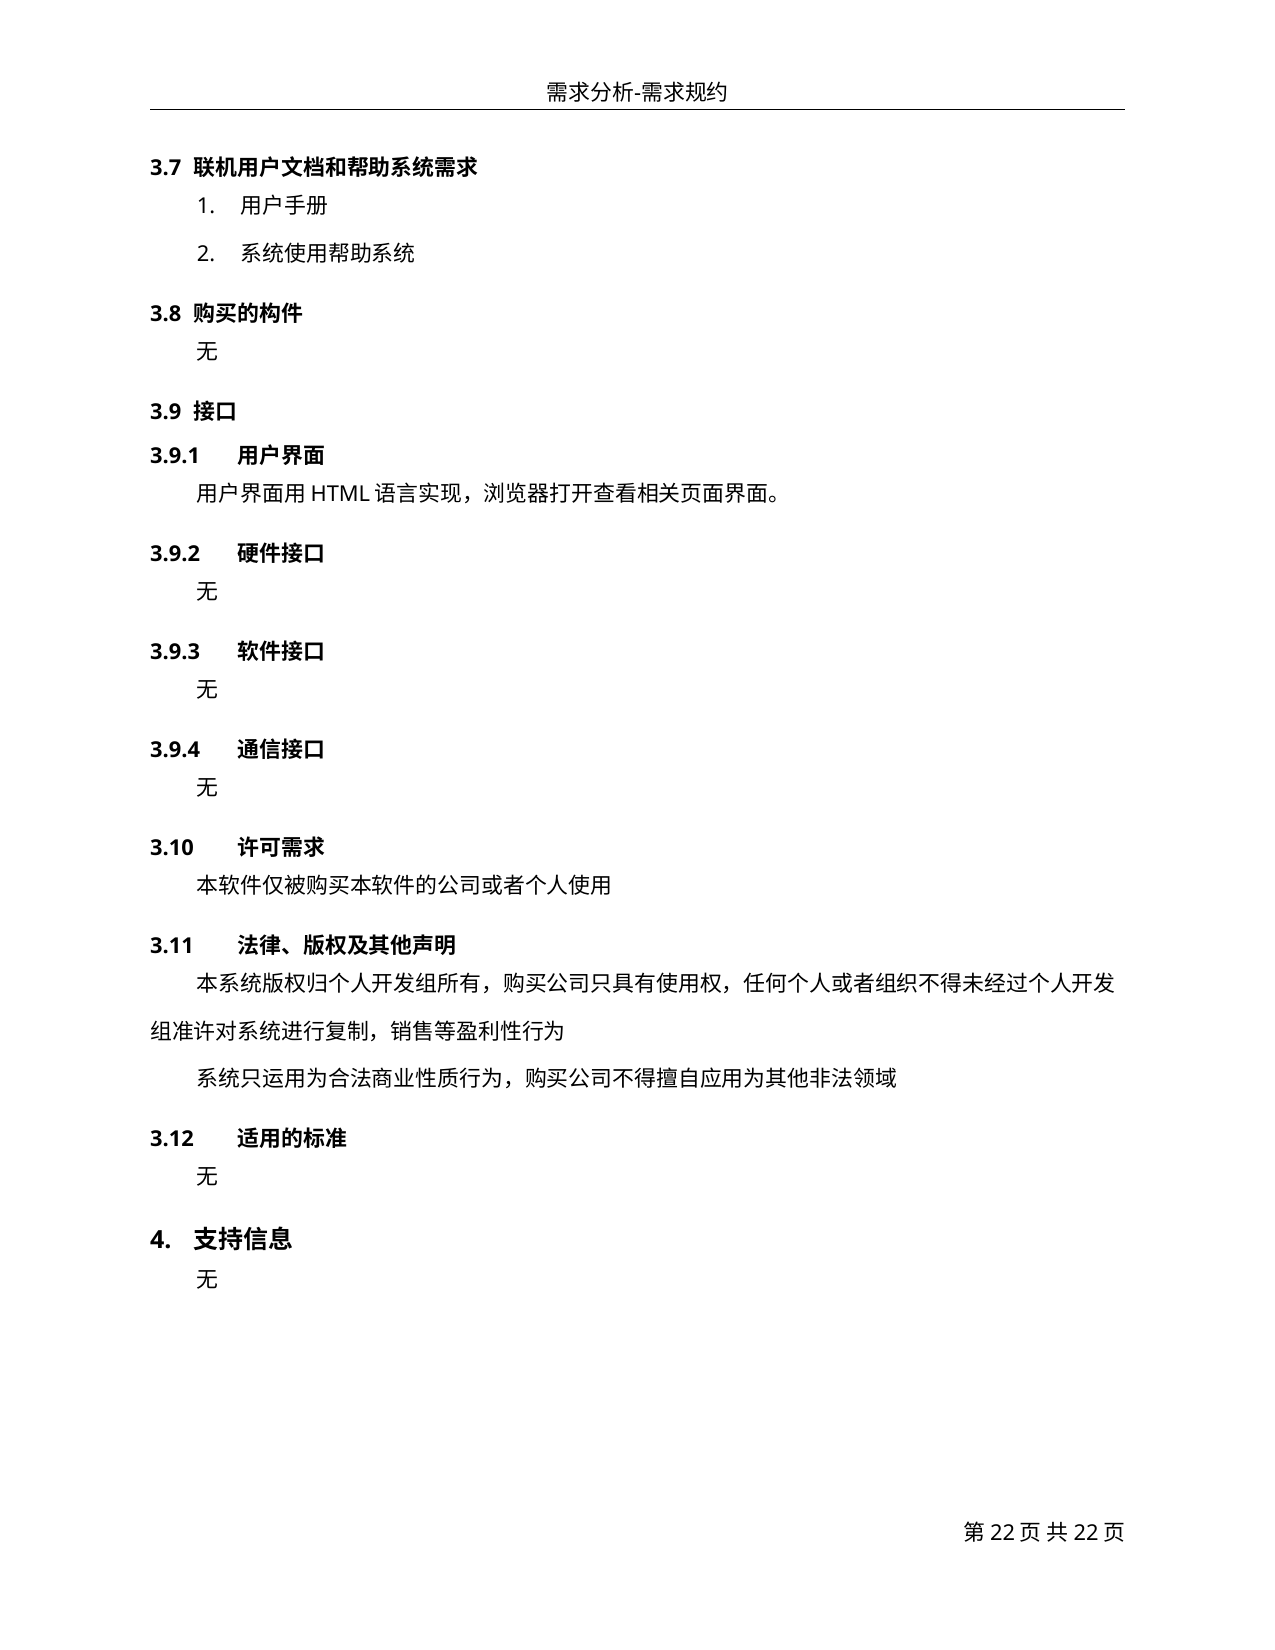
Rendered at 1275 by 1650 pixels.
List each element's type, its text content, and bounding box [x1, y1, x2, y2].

subtitle 支持信息 [150, 1219, 1125, 1256]
text 无 [150, 1159, 1125, 1191]
text 本系统版权归个人开发组所有，购买公司只具有使用权，任何个人或者组织不得未经过个人开发组准许对系统进行复制，销售等盈利性行为 [150, 966, 1125, 1045]
subtitle 软件接口 [150, 634, 1125, 666]
subtitle 购买的构件 [150, 296, 1125, 327]
subtitle 法律、版权及其他声明 [150, 928, 1125, 960]
list 用户手册 [197, 188, 1125, 220]
subtitle 接口 [150, 394, 1125, 426]
text 无 [150, 334, 1125, 365]
text 无 [150, 672, 1125, 704]
text 用户界面用HTML语言实现，浏览器打开查看相关页面界面。 [150, 476, 1125, 508]
list 系统使用帮助系统 [197, 236, 1125, 267]
subtitle 许可需求 [150, 830, 1125, 862]
subtitle 硬件接口 [150, 536, 1125, 568]
text 无 [150, 770, 1125, 802]
text 无 [150, 1262, 1125, 1293]
subtitle 适用的标准 [150, 1121, 1125, 1153]
text 系统只运用为合法商业性质行为，购买公司不得擅自应用为其他非法领域 [150, 1061, 1125, 1093]
subtitle 联机用户文档和帮助系统需求 [150, 150, 1125, 182]
text 无 [150, 574, 1125, 606]
subtitle 通信接口 [150, 732, 1125, 764]
subtitle 用户界面 [150, 438, 1125, 470]
text 本软件仅被购买本软件的公司或者个人使用 [150, 868, 1125, 900]
